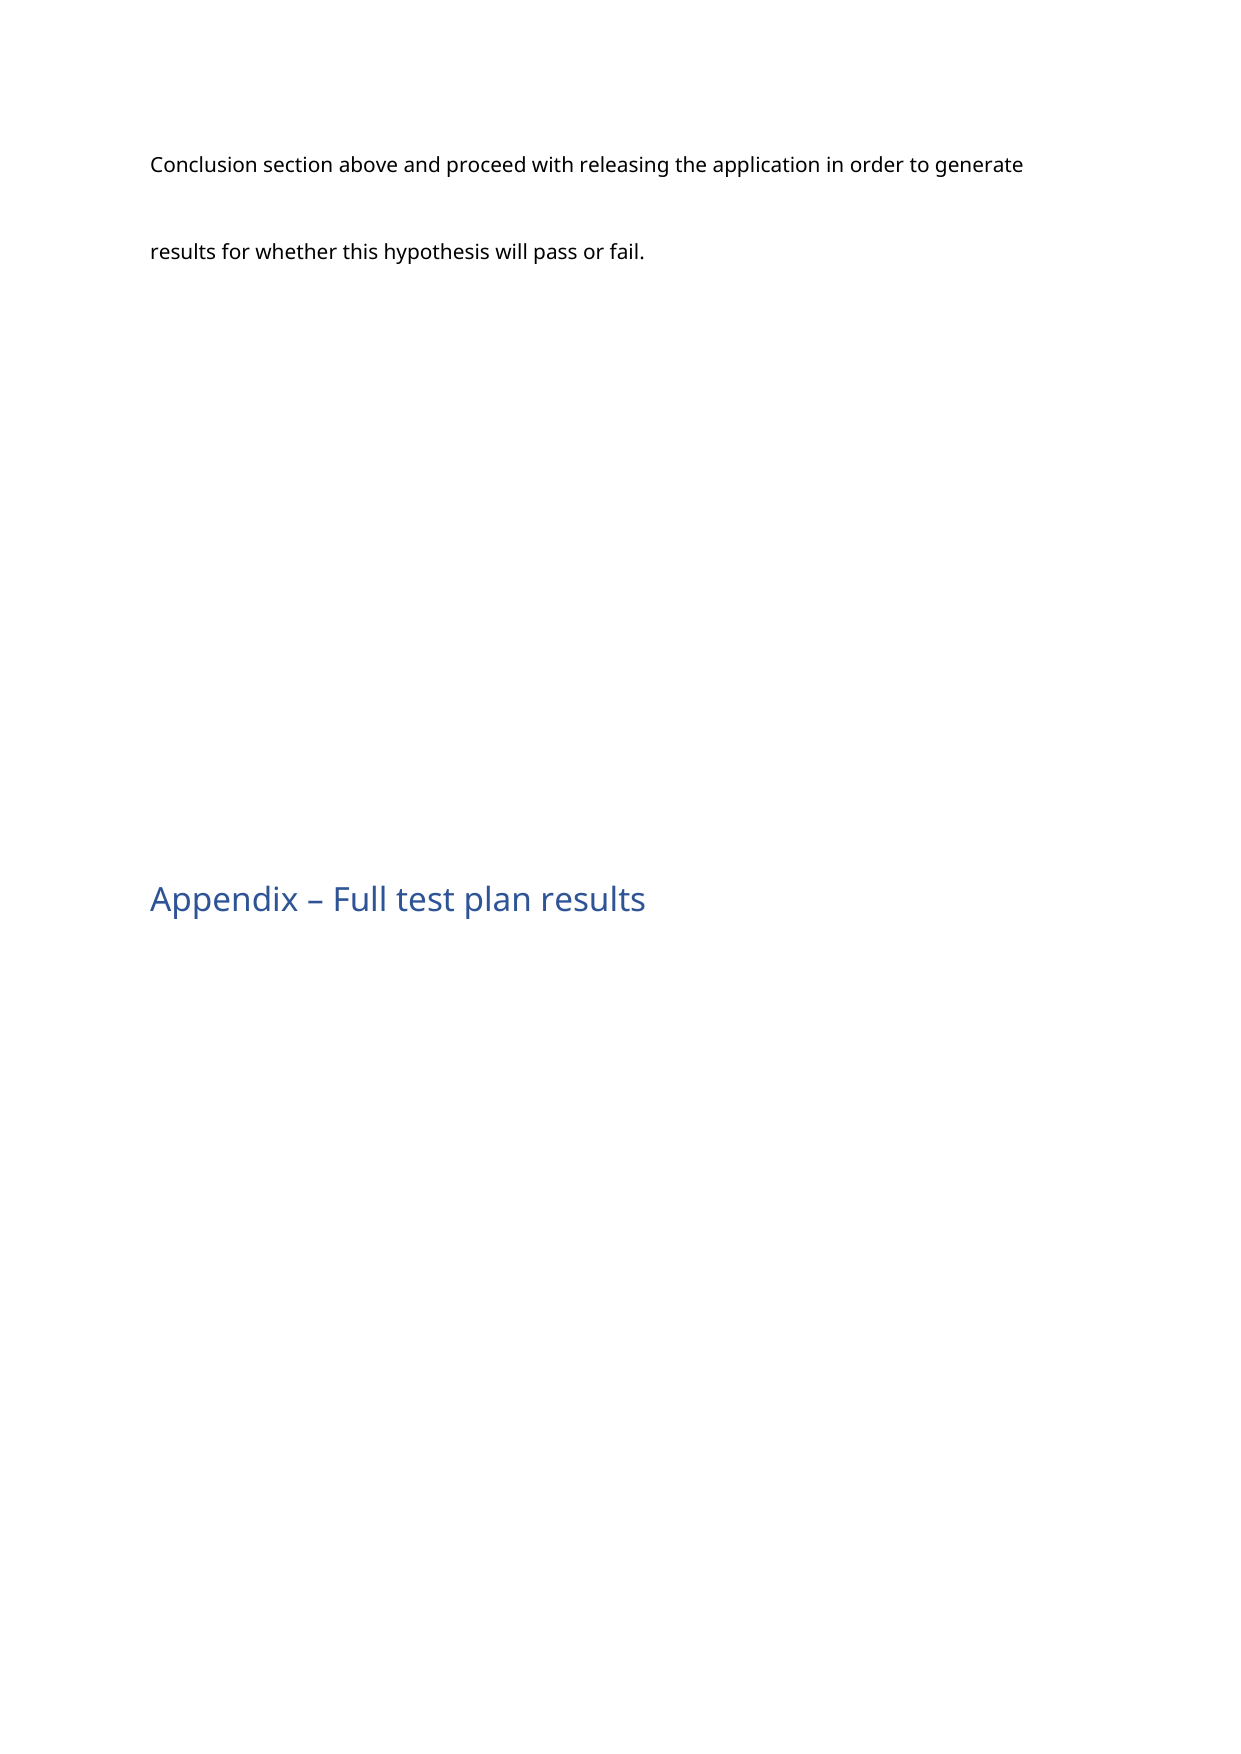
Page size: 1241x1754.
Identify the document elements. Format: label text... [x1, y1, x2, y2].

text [150, 150, 1090, 269]
subtitle Appendix – Full test plan results [150, 876, 1090, 922]
